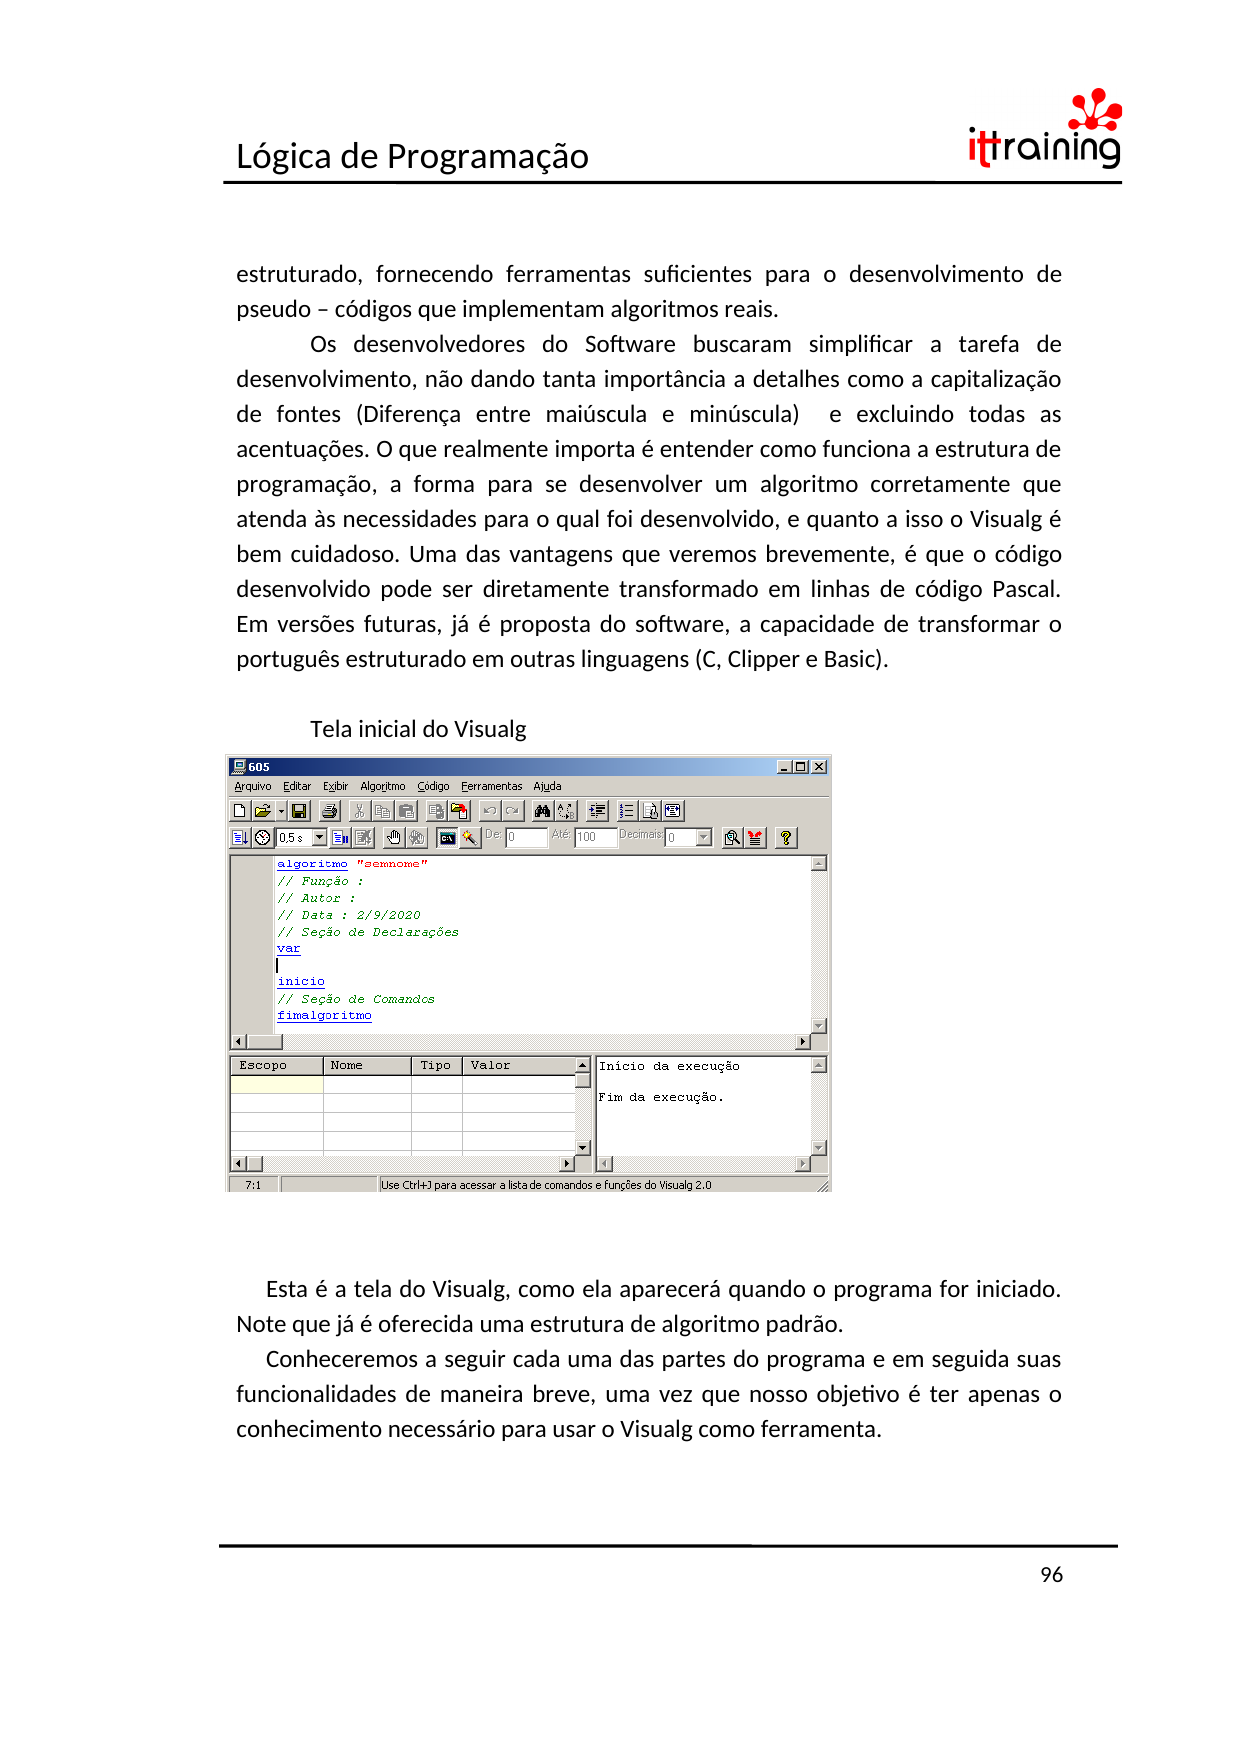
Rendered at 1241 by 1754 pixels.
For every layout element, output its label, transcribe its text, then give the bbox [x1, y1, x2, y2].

text Tela inicial do Visualg [236, 713, 1063, 744]
picture [225, 754, 832, 1192]
picture [969, 88, 1123, 169]
text Conheceremos a seguir cada uma das partes do programa e em seguida suas funcionalidades de maneira breve, uma vez que nosso objetivo é ter apenas o conhecimento necessário para usar o Visualg como ferramenta. [236, 1343, 1063, 1444]
text Esta é a tela do Visualg, como ela aparecerá quando o programa for iniciado. Note que já é oferecida uma estrutura de algoritmo padrão. [236, 1273, 1063, 1339]
text Os desenvolvedores do Software buscaram simplificar a tarefa de desenvolvimento, não dando tanta importância a detalhes como a capitalização de fontes (Diferença entre maiúscula e minúscula) e excluindo todas as acentuações. O que realmente importa é entender como funciona a estrutura de programação, a forma para se desenvolver um algoritmo corretamente que atenda às necessidades para o qual foi desenvolvido, e quanto a isso o Visualg é bem cuidadoso. Uma das vantagens que veremos brevemente, é que o código desenvolvido pode ser diretamente transformado em linhas de código Pascal. Em versões futuras, já é proposta do software, a capacidade de transformar o português estruturado em outras linguagens (C, Clipper e Basic). [236, 328, 1063, 674]
